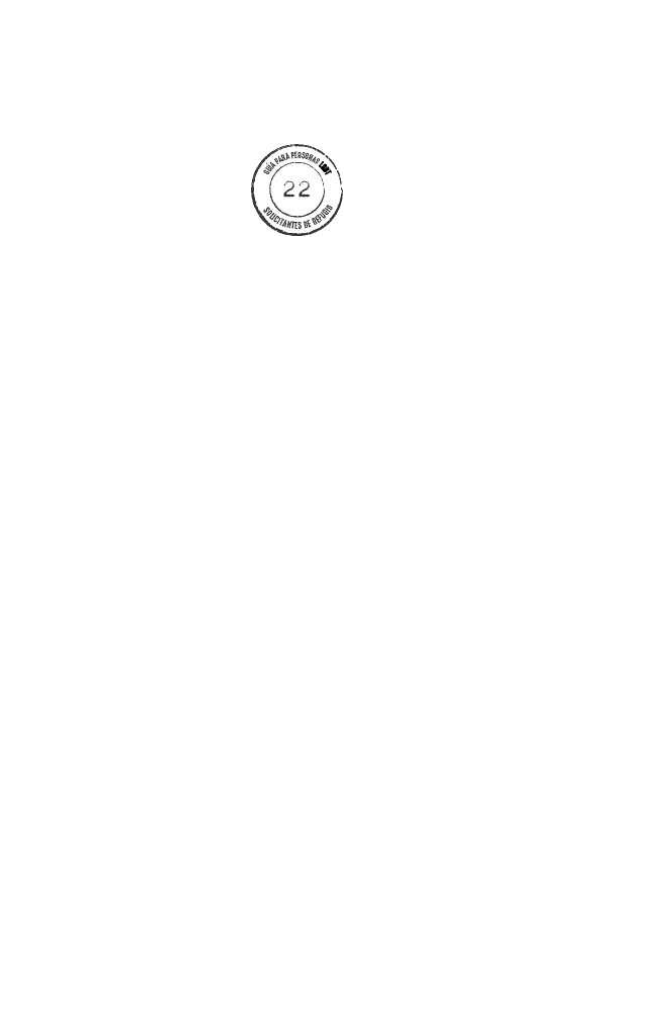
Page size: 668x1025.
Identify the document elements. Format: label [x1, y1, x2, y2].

picture [250, 143, 344, 237]
